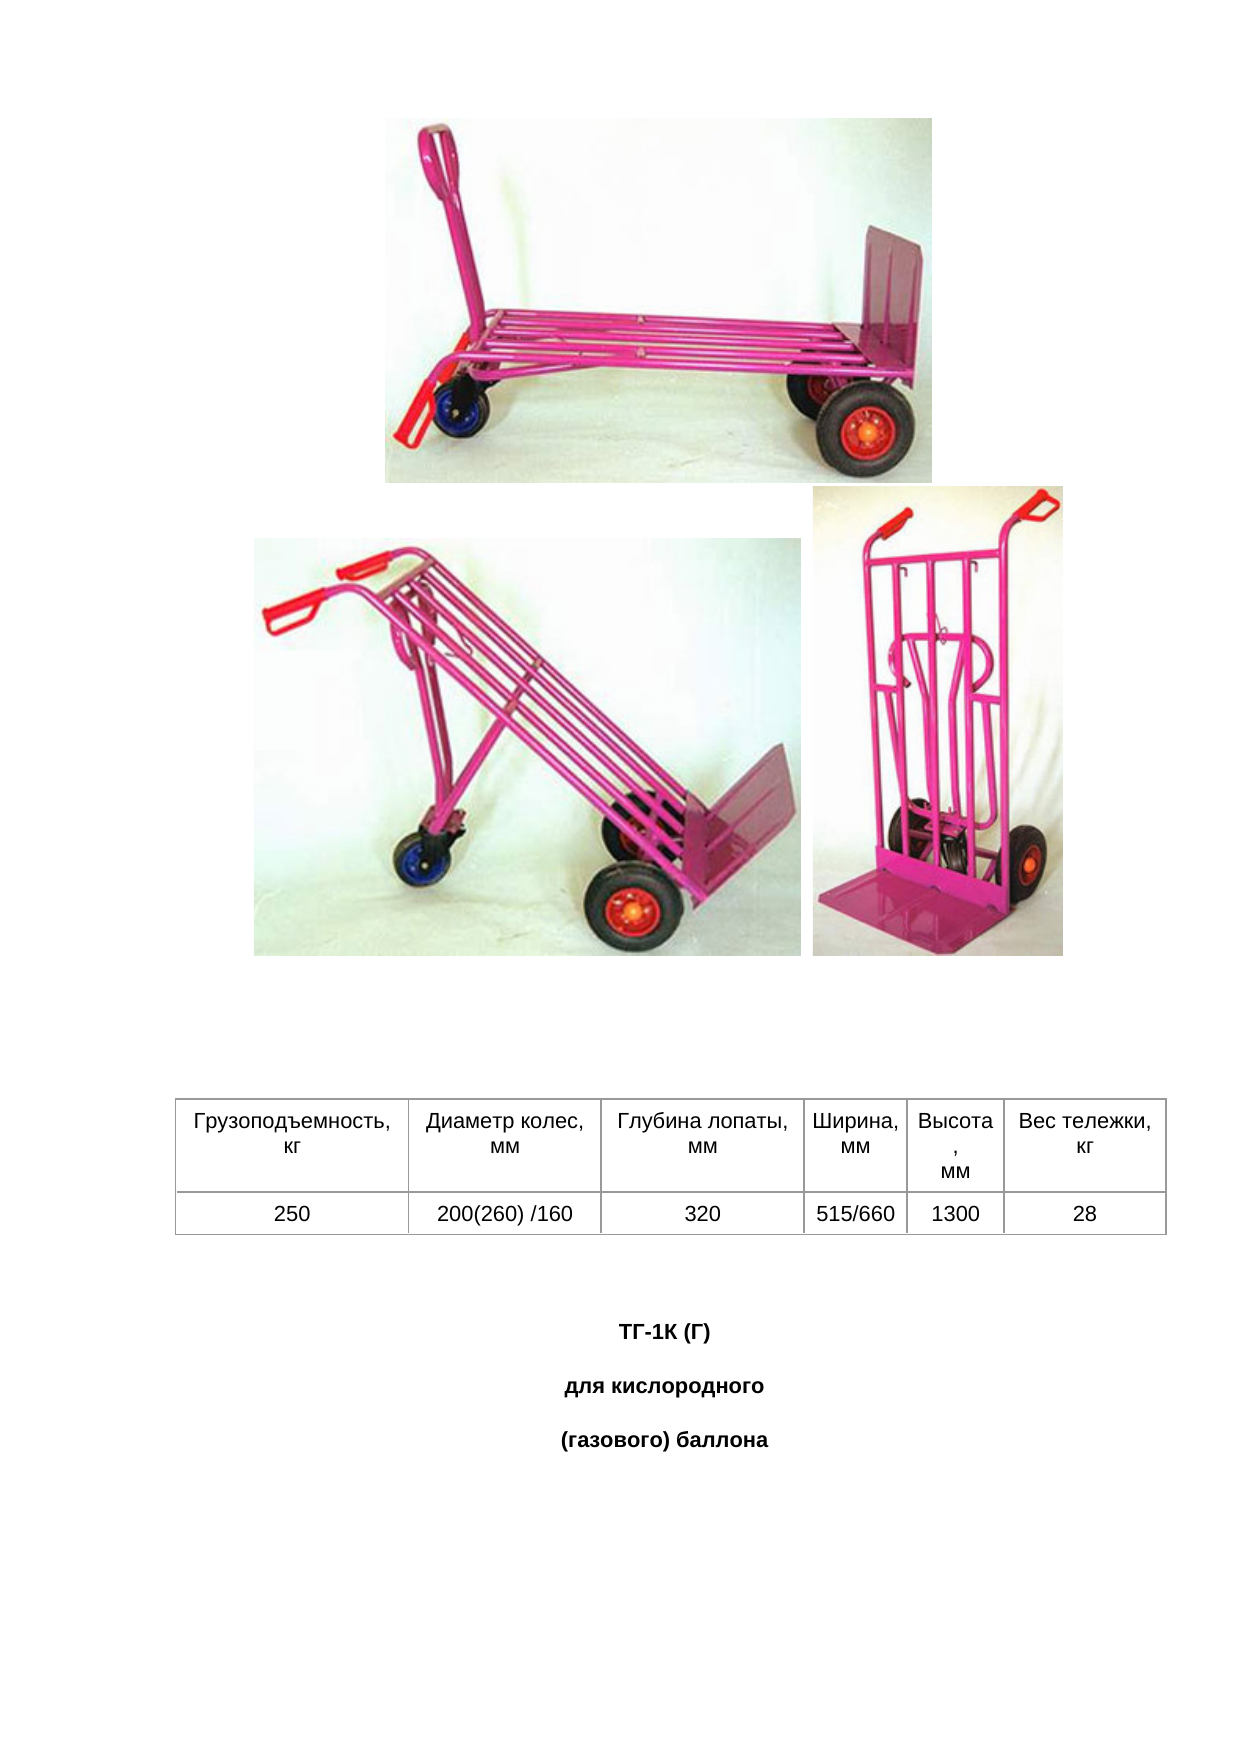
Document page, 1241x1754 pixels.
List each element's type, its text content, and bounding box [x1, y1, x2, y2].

table_cell 515/660 [805, 1193, 906, 1233]
table_cell 320 [602, 1193, 803, 1233]
picture [253, 538, 801, 956]
text (газового) баллона [177, 1427, 1152, 1452]
picture [385, 118, 932, 483]
table_header Высота, мм [908, 1100, 1003, 1191]
table_header Глубина лопаты, мм [602, 1100, 803, 1191]
table_header Грузоподъемность, кг [176, 1100, 408, 1191]
table_cell 250 [176, 1192, 408, 1233]
text ТГ-1К (Г) [177, 1318, 1152, 1344]
table_cell 1300 [908, 1193, 1003, 1233]
text для кислородного [177, 1373, 1152, 1398]
table_cell 28 [1005, 1193, 1165, 1233]
table_cell 200(260) /160 [409, 1193, 600, 1233]
table_header Вес тележки, кг [1005, 1100, 1165, 1191]
picture [812, 486, 1063, 956]
table_header Диаметр колес, мм [409, 1100, 600, 1191]
table_header Ширина, мм [805, 1100, 906, 1191]
